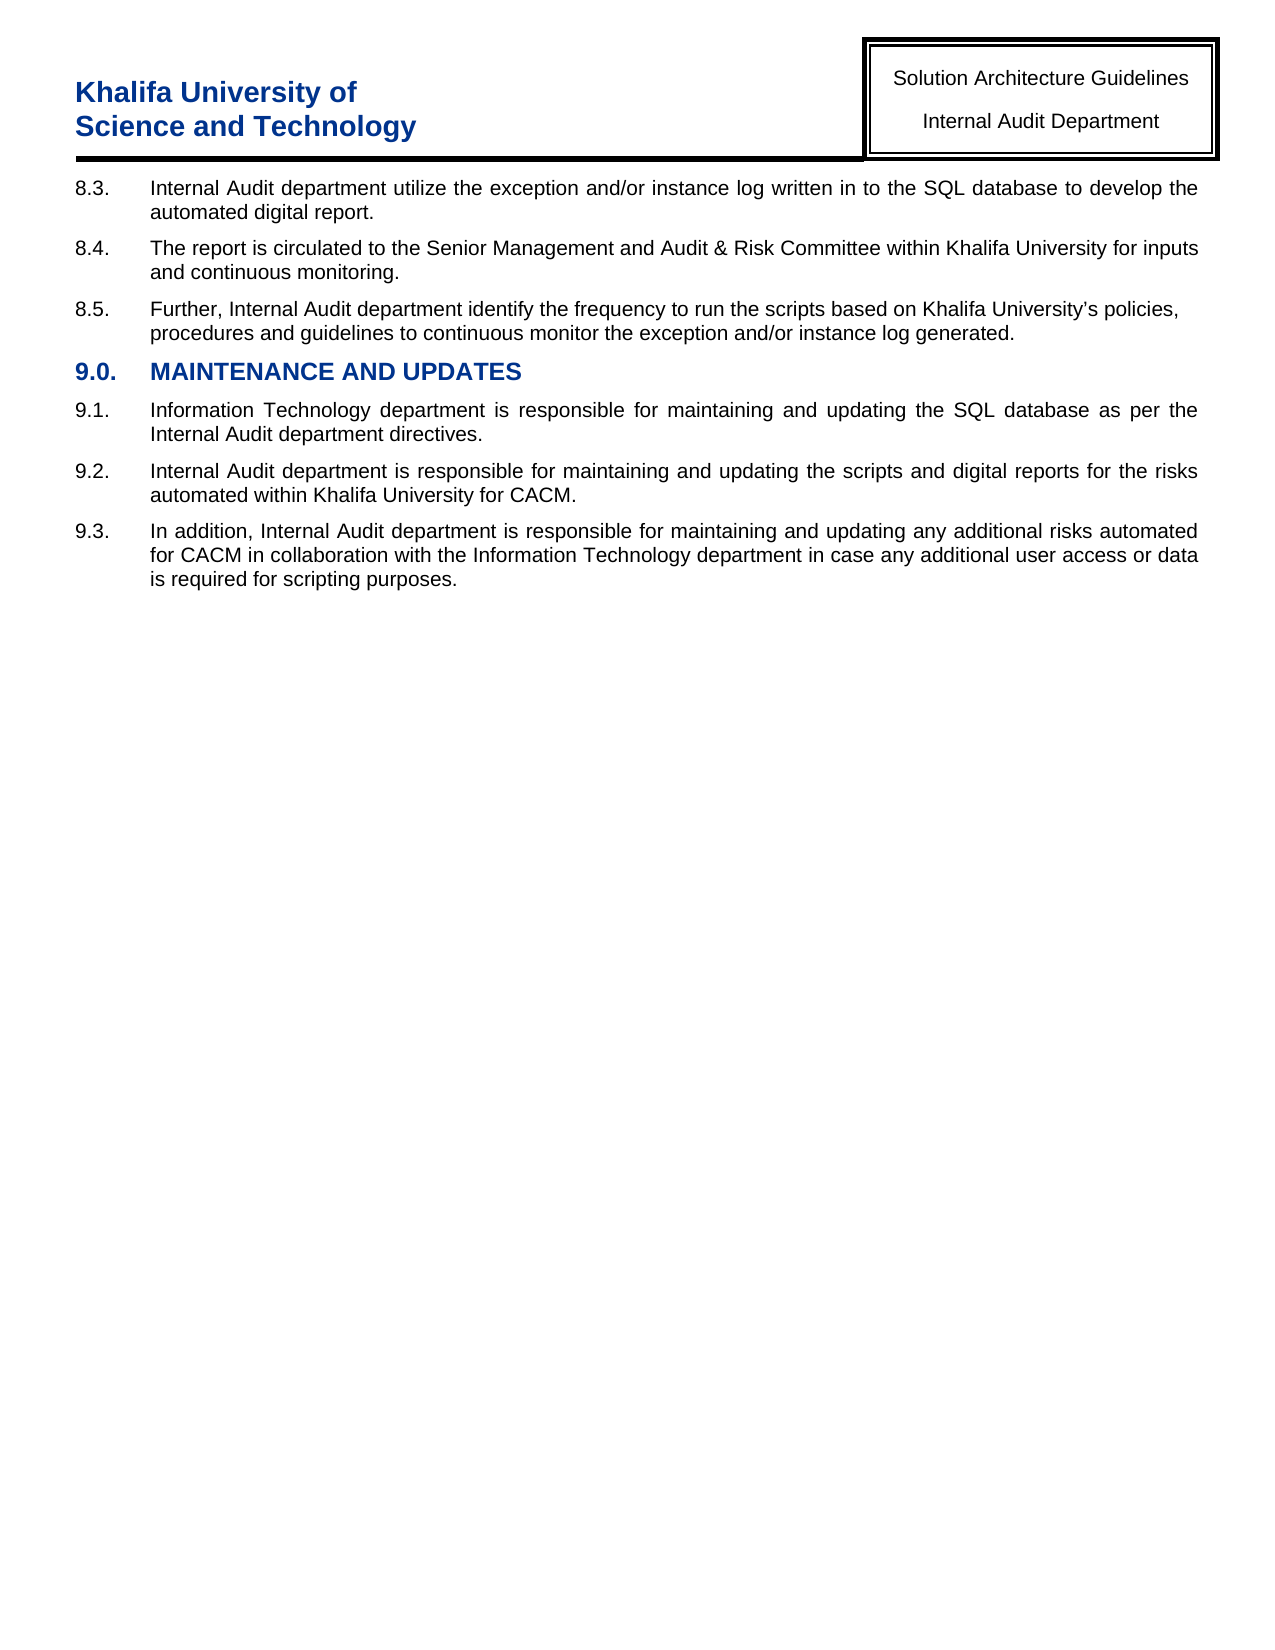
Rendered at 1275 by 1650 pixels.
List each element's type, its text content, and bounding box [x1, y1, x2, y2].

subtitle MAINTENANCE AND UPDATES [75, 357, 1200, 386]
list Further, Internal Audit department identify the frequency to run the scripts based on Khalifa University’s policies, procedures and guidelines to continuous monitor the exception and/or instance log generated. [75, 296, 1200, 344]
list The report is circulated to the Senior Management and Audit & Risk Committee within Khalifa University for inputs and continuous monitoring. [75, 236, 1200, 284]
list Information Technology department is responsible for maintaining and updating the SQL database as per the Internal Audit department directives. [75, 398, 1200, 446]
list Internal Audit department is responsible for maintaining and updating the scripts and digital reports for the risks automated within Khalifa University for CACM. [75, 458, 1200, 506]
list In addition, Internal Audit department is responsible for maintaining and updating any additional risks automated for CACM in collaboration with the Information Technology department in case any additional user access or data is required for scripting purposes. [75, 519, 1200, 591]
list Internal Audit department utilize the exception and/or instance log written in to the SQL database to develop the automated digital report. [75, 176, 1200, 223]
